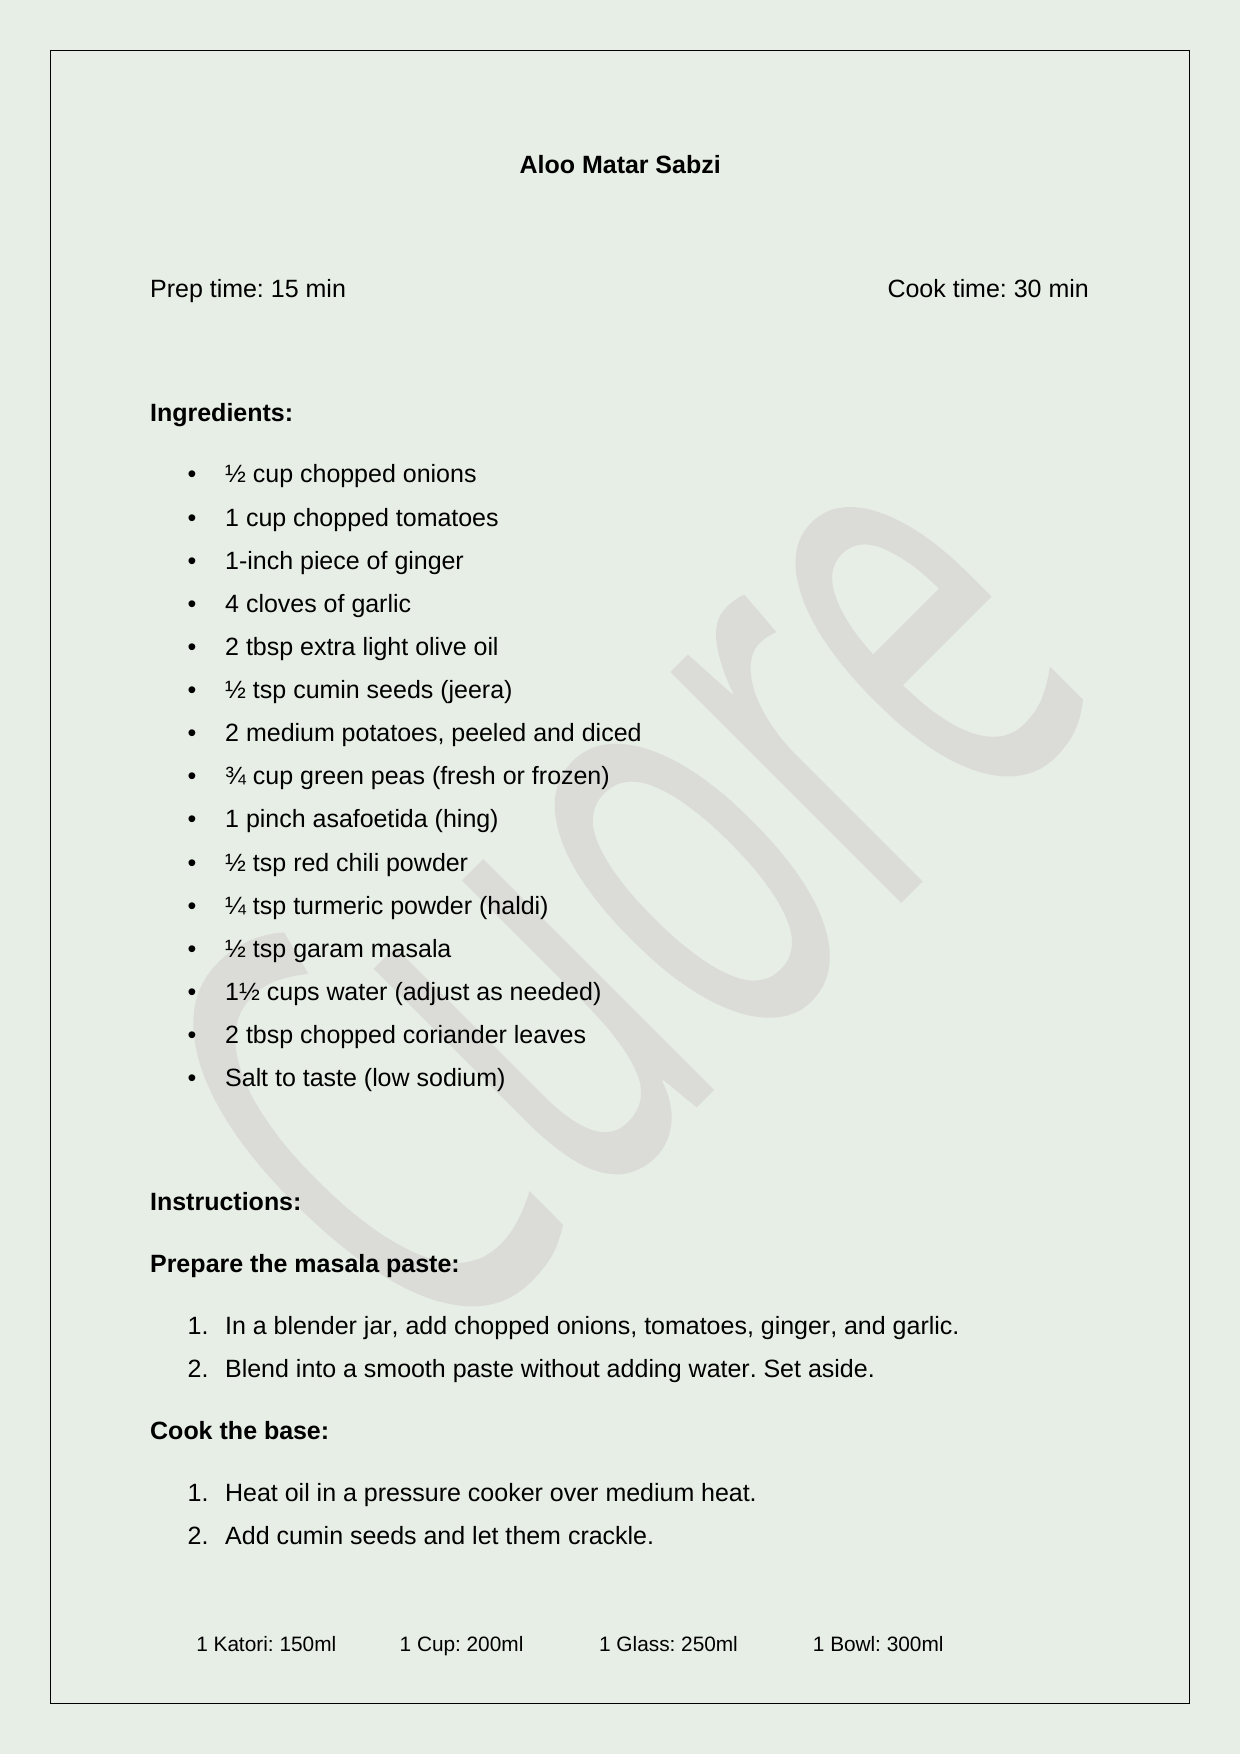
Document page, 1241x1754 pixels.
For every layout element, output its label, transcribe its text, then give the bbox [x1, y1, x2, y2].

list 1 cup chopped tomatoes [187, 502, 1090, 531]
list ½ cup chopped onions [187, 459, 1090, 488]
list ¾ cup green peas (fresh or frozen) [187, 761, 1090, 790]
text Instructions: [150, 1187, 1090, 1216]
list 2 tbsp chopped coriander leaves [187, 1020, 1090, 1049]
list ½ tsp cumin seeds (jeera) [187, 675, 1090, 704]
text Prepare the masala paste: [150, 1249, 1090, 1277]
list 1-inch piece of ginger [187, 546, 1090, 574]
text Prep time: 15 min Cook time: 30 min [150, 274, 1090, 302]
list ½ tsp garam masala [187, 934, 1090, 962]
list ½ tsp red chili powder [187, 847, 1090, 876]
list 1 pinch asafoetida (hing) [187, 804, 1090, 833]
list ¼ tsp turmeric powder (haldi) [187, 891, 1090, 919]
list 2 medium potatoes, peeled and diced [187, 718, 1090, 747]
list Heat oil in a pressure cooker over medium heat. [187, 1477, 1090, 1506]
list In a blender jar, add chopped onions, tomatoes, ginger, and garlic. [187, 1311, 1090, 1339]
list Blend into a smooth paste without adding water. Set aside. [187, 1354, 1090, 1382]
text Aloo Matar Sabzi [150, 150, 1090, 179]
list 2 tbsp extra light olive oil [187, 632, 1090, 661]
list 4 cloves of garlic [187, 589, 1090, 617]
text Ingredients: [150, 397, 1090, 426]
text Cook the base: [150, 1416, 1090, 1444]
list Salt to taste (low sodium) [187, 1063, 1090, 1092]
list Add cumin seeds and let them crackle. [187, 1521, 1090, 1549]
list 1½ cups water (adjust as needed) [187, 977, 1090, 1006]
